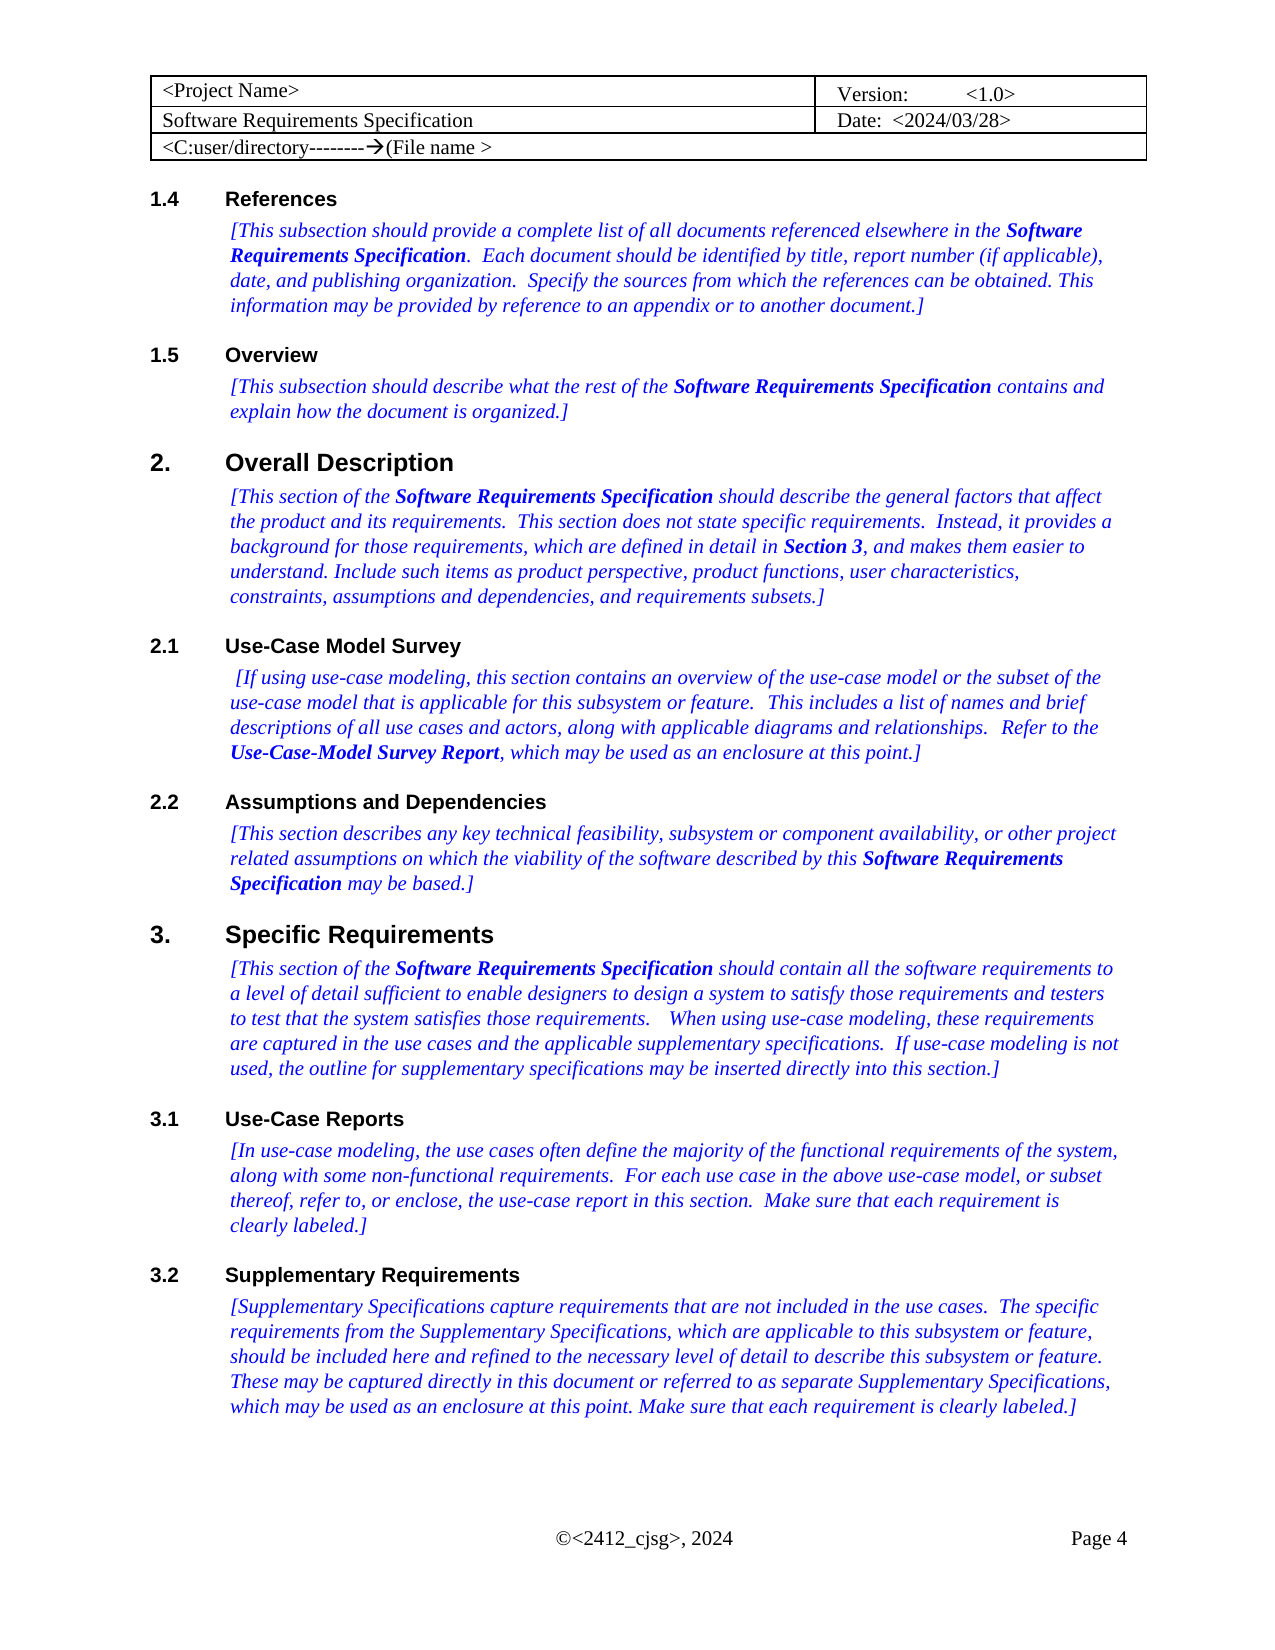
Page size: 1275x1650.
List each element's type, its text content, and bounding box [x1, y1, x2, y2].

text [This section of the Software Requirements Specification should describe the general factors that affect the product and its requirements. This section does not state specific requirements. Instead, it provides a background for those requirements, which are defined in detail in Section 3, and makes them easier to understand. Include such items as product perspective, product functions, user characteristics, constraints, assumptions and dependencies, and requirements subsets.] [230, 483, 1125, 608]
text [This subsection should provide a complete list of all documents referenced elsewhere in the Software Requirements Specification. Each document should be identified by title, report number (if applicable), date, and publishing organization. Specify the sources from which the references can be obtained. This information may be provided by reference to an appendix or to another document.] [230, 217, 1125, 317]
subtitle Use-Case Reports [150, 1105, 1125, 1130]
subtitle References [150, 185, 1125, 210]
subtitle Overview [150, 342, 1125, 367]
text [This section describes any key technical feasibility, subsystem or component availability, or other project related assumptions on which the viability of the software described by this Software Requirements Specification may be based.] [230, 820, 1125, 895]
subtitle Specific Requirements [150, 920, 1125, 949]
text [In use-case modeling, the use cases often define the majority of the functional requirements of the system, along with some non-functional requirements. For each use case in the above use-case model, or subset thereof, refer to, or enclose, the use-case report in this section. Make sure that each requirement is clearly labeled.] [230, 1137, 1125, 1237]
text [If using use-case modeling, this section contains an overview of the use-case model or the subset of the use-case model that is applicable for this subsystem or feature. This includes a list of names and brief descriptions of all use cases and actors, along with applicable diagrams and relationships. Refer to the Use-Case-Model Survey Report, which may be used as an enclosure at this point.] [230, 664, 1125, 764]
subtitle Use-Case Model Survey [150, 633, 1125, 658]
subtitle Supplementary Requirements [150, 1262, 1125, 1287]
subtitle Assumptions and Dependencies [150, 789, 1125, 814]
subtitle Overall Description [150, 448, 1125, 477]
text [Supplementary Specifications capture requirements that are not included in the use cases. The specific requirements from the Supplementary Specifications, which are applicable to this subsystem or feature, should be included here and refined to the necessary level of detail to describe this subsystem or feature. These may be captured directly in this document or referred to as separate Supplementary Specifications, which may be used as an enclosure at this point. Make sure that each requirement is clearly labeled.] [230, 1293, 1125, 1418]
text [This section of the Software Requirements Specification should contain all the software requirements to a level of detail sufficient to enable designers to design a system to satisfy those requirements and testers to test that the system satisfies those requirements. When using use-case modeling, these requirements are captured in the use cases and the applicable supplementary specifications. If use-case modeling is not used, the outline for supplementary specifications may be inserted directly into this section.] [230, 955, 1125, 1080]
text [This subsection should describe what the rest of the Software Requirements Specification contains and explain how the document is organized.] [230, 373, 1125, 423]
